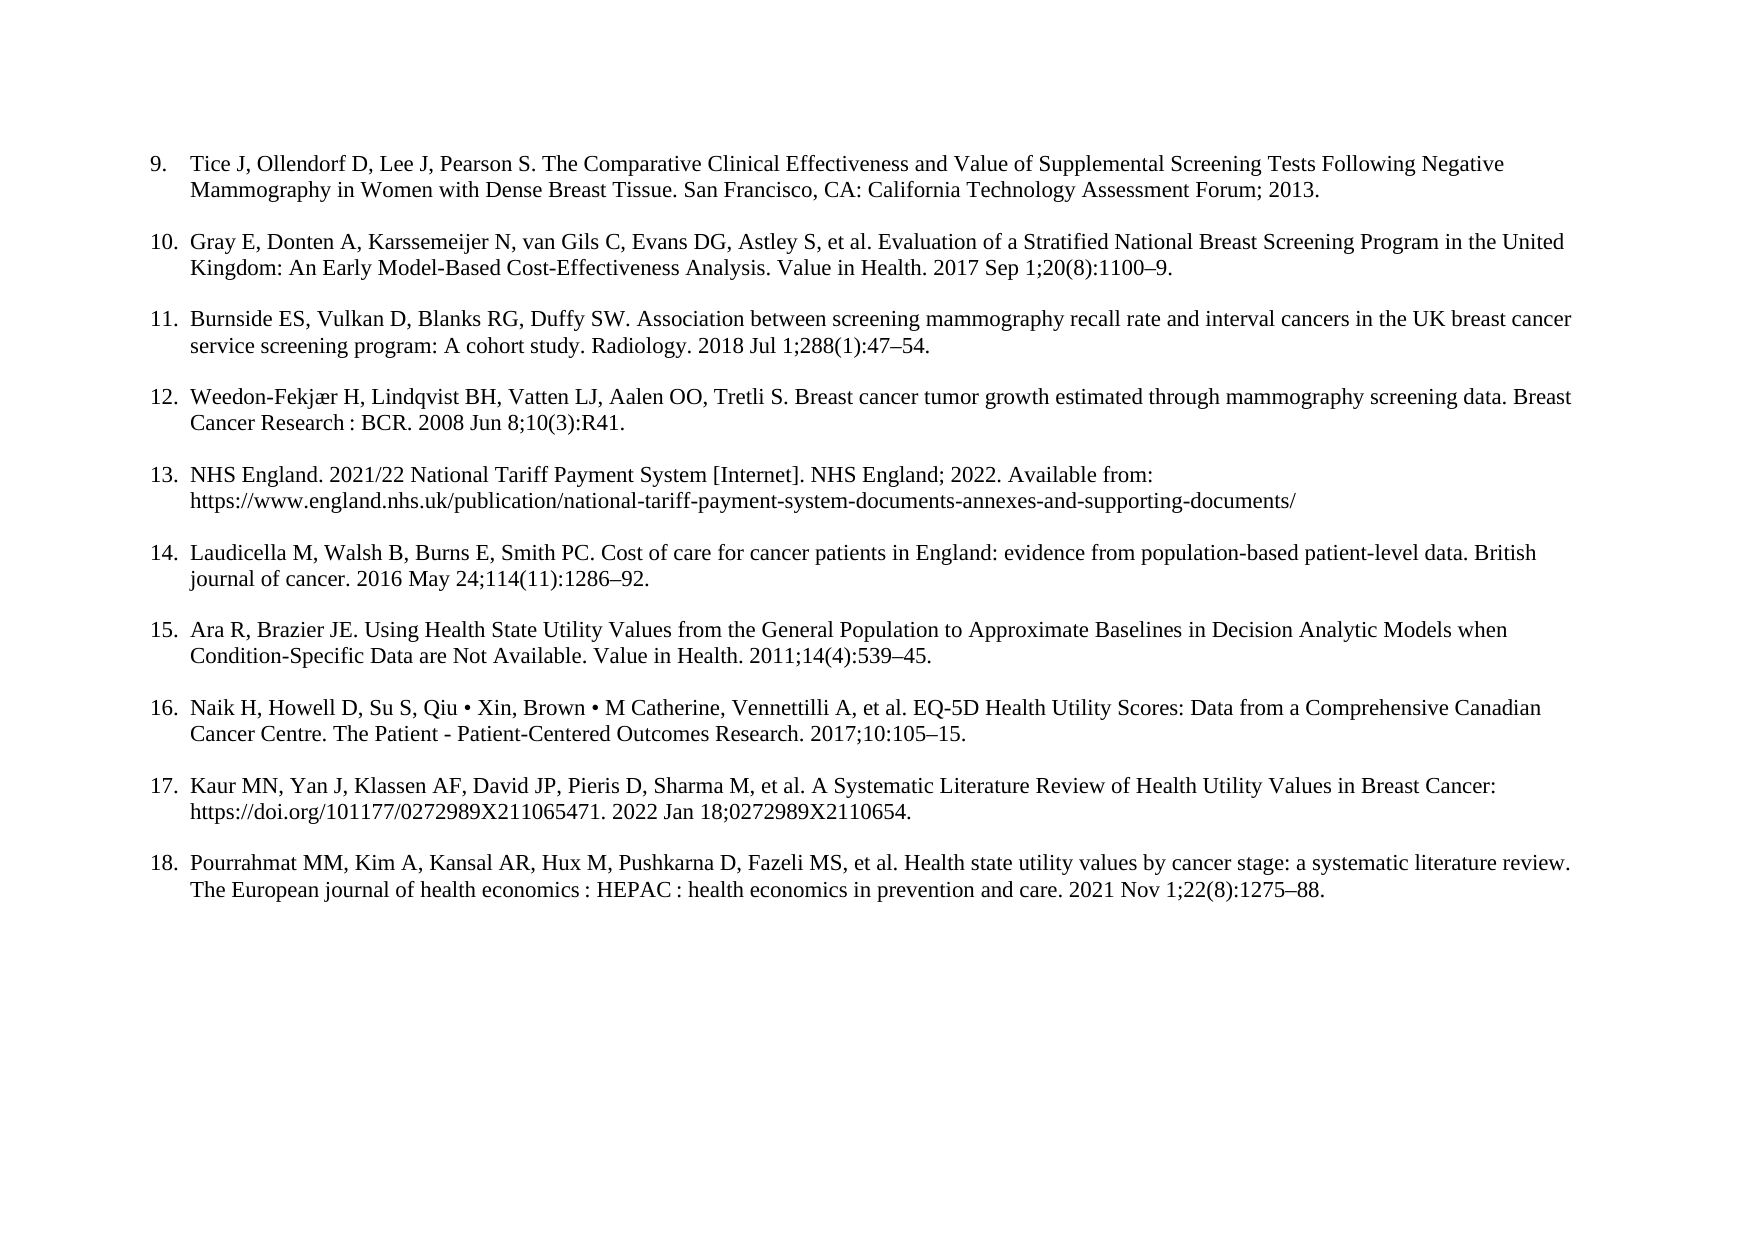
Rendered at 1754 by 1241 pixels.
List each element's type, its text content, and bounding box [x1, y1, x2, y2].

text 9. Tice J, Ollendorf D, Lee J, Pearson S. The Comparative Clinical Effectiveness and Value of Supplemental Screening Tests Following Negative Mammography in Women with Dense Breast Tissue. San Francisco, CA: California Technology Assessment Forum; 2013. [150, 150, 1604, 203]
text 10. Gray E, Donten A, Karssemeijer N, van Gils C, Evans DG, Astley S, et al. Evaluation of a Stratified National Breast Screening Program in the United Kingdom: An Early Model-Based Cost-Effectiveness Analysis. Value in Health. 2017 Sep 1;20(8):1100–9. [150, 228, 1604, 280]
text 18. Pourrahmat MM, Kim A, Kansal AR, Hux M, Pushkarna D, Fazeli MS, et al. Health state utility values by cancer stage: a systematic literature review. The European journal of health economics : HEPAC : health economics in prevention and care. 2021 Nov 1;22(8):1275–88. [150, 849, 1604, 902]
text 13. NHS England. 2021/22 National Tariff Payment System [Internet]. NHS England; 2022. Available from: https://www.england.nhs.uk/publication/national-tariff-payment-system-documents-annexes-and-supporting-documents/ [150, 461, 1604, 513]
text 16. Naik H, Howell D, Su S, Qiu • Xin, Brown • M Catherine, Vennettilli A, et al. EQ-5D Health Utility Scores: Data from a Comprehensive Canadian Cancer Centre. The Patient - Patient-Centered Outcomes Research. 2017;10:105–15. [150, 694, 1604, 747]
text 15. Ara R, Brazier JE. Using Health State Utility Values from the General Population to Approximate Baselines in Decision Analytic Models when Condition-Specific Data are Not Available. Value in Health. 2011;14(4):539–45. [150, 616, 1604, 669]
text 14. Laudicella M, Walsh B, Burns E, Smith PC. Cost of care for cancer patients in England: evidence from population-based patient-level data. British journal of cancer. 2016 May 24;114(11):1286–92. [150, 538, 1604, 591]
text 17. Kaur MN, Yan J, Klassen AF, David JP, Pieris D, Sharma M, et al. A Systematic Literature Review of Health Utility Values in Breast Cancer: https://doi.org/101177/0272989X211065471. 2022 Jan 18;0272989X2110654. [150, 772, 1604, 824]
text 12. Weedon-Fekjær H, Lindqvist BH, Vatten LJ, Aalen OO, Tretli S. Breast cancer tumor growth estimated through mammography screening data. Breast Cancer Research : BCR. 2008 Jun 8;10(3):R41. [150, 383, 1604, 436]
text 11. Burnside ES, Vulkan D, Blanks RG, Duffy SW. Association between screening mammography recall rate and interval cancers in the UK breast cancer service screening program: A cohort study. Radiology. 2018 Jul 1;288(1):47–54. [150, 305, 1604, 358]
